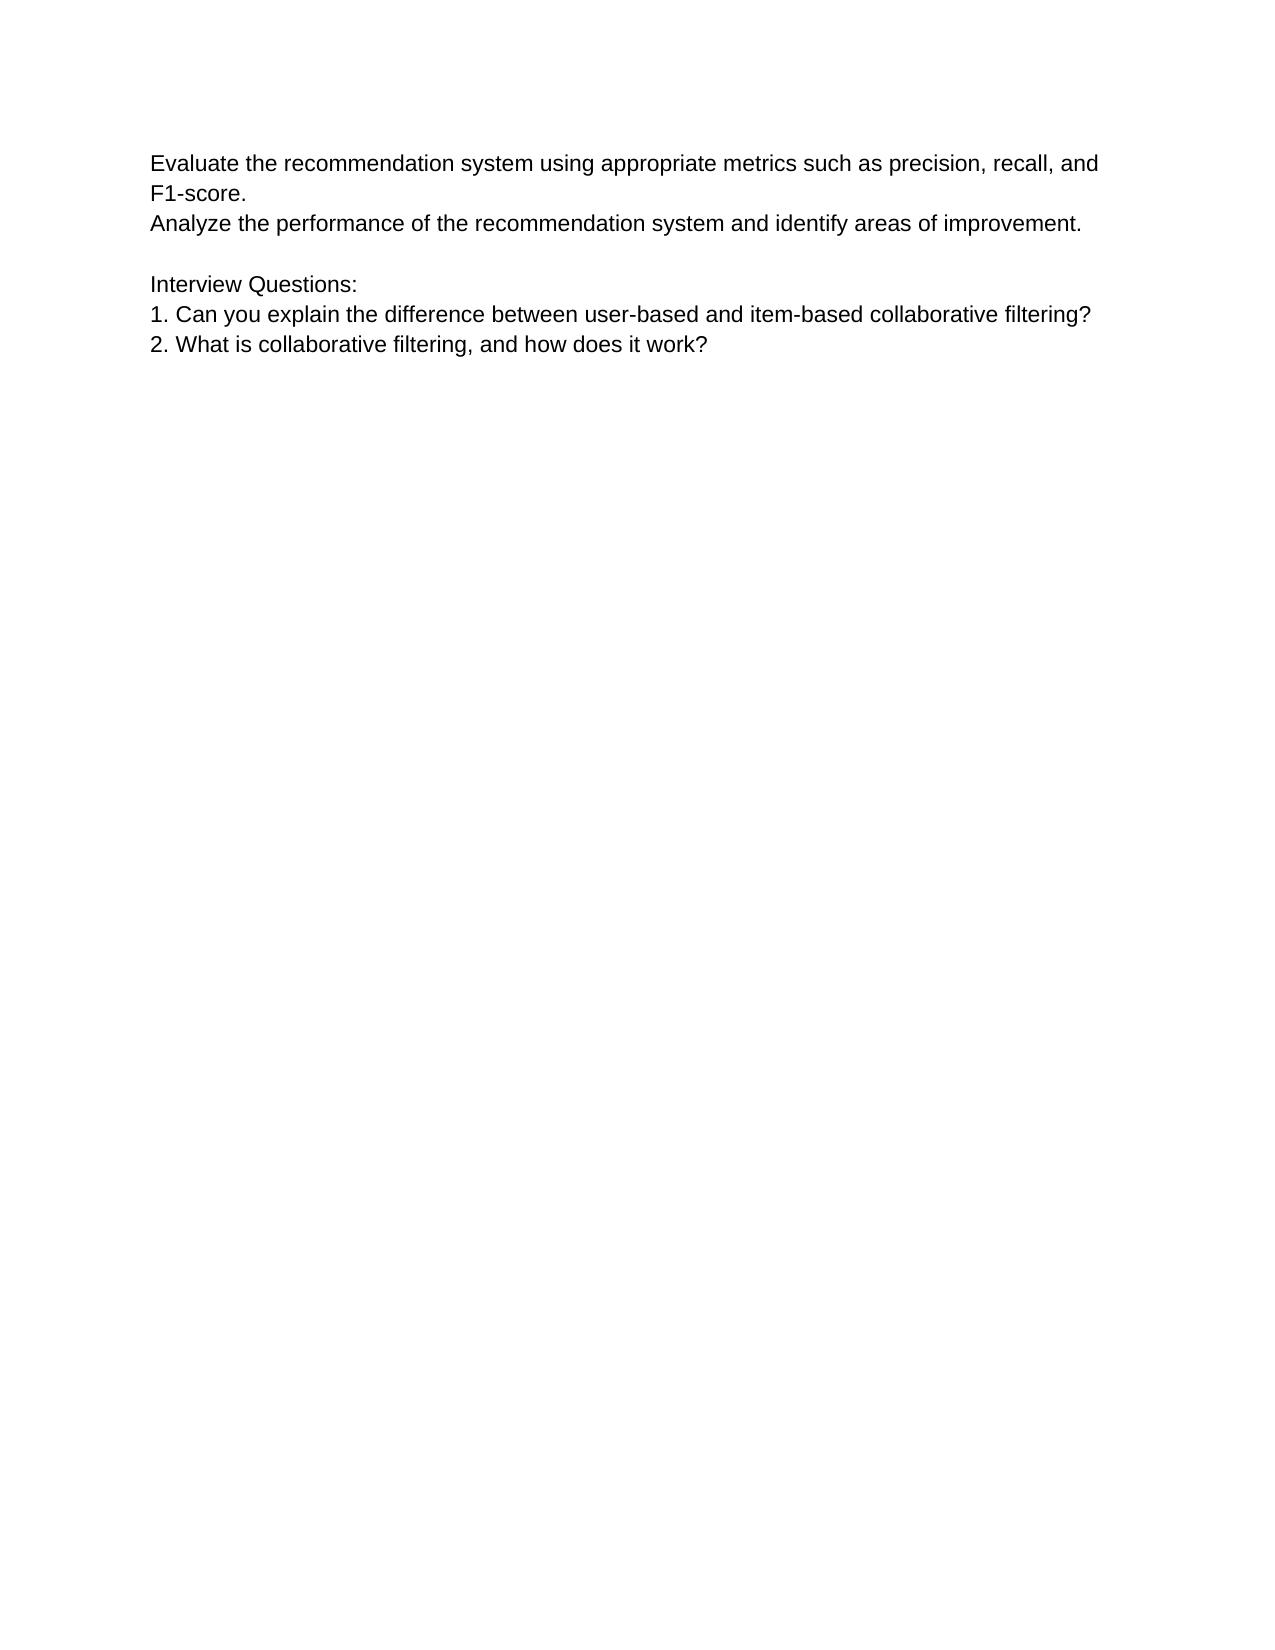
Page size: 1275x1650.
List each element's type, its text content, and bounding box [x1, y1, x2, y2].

text 2. What is collaborative filtering, and how does it work? [150, 331, 1125, 358]
text Interview Questions: [150, 271, 1125, 297]
text Analyze the performance of the recommendation system and identify areas of improvement. [150, 210, 1125, 237]
text 1. Can you explain the difference between user-based and item-based collaborative filtering? [150, 301, 1125, 327]
text Evaluate the recommendation system using appropriate metrics such as precision, recall, and F1-score. [150, 150, 1125, 207]
